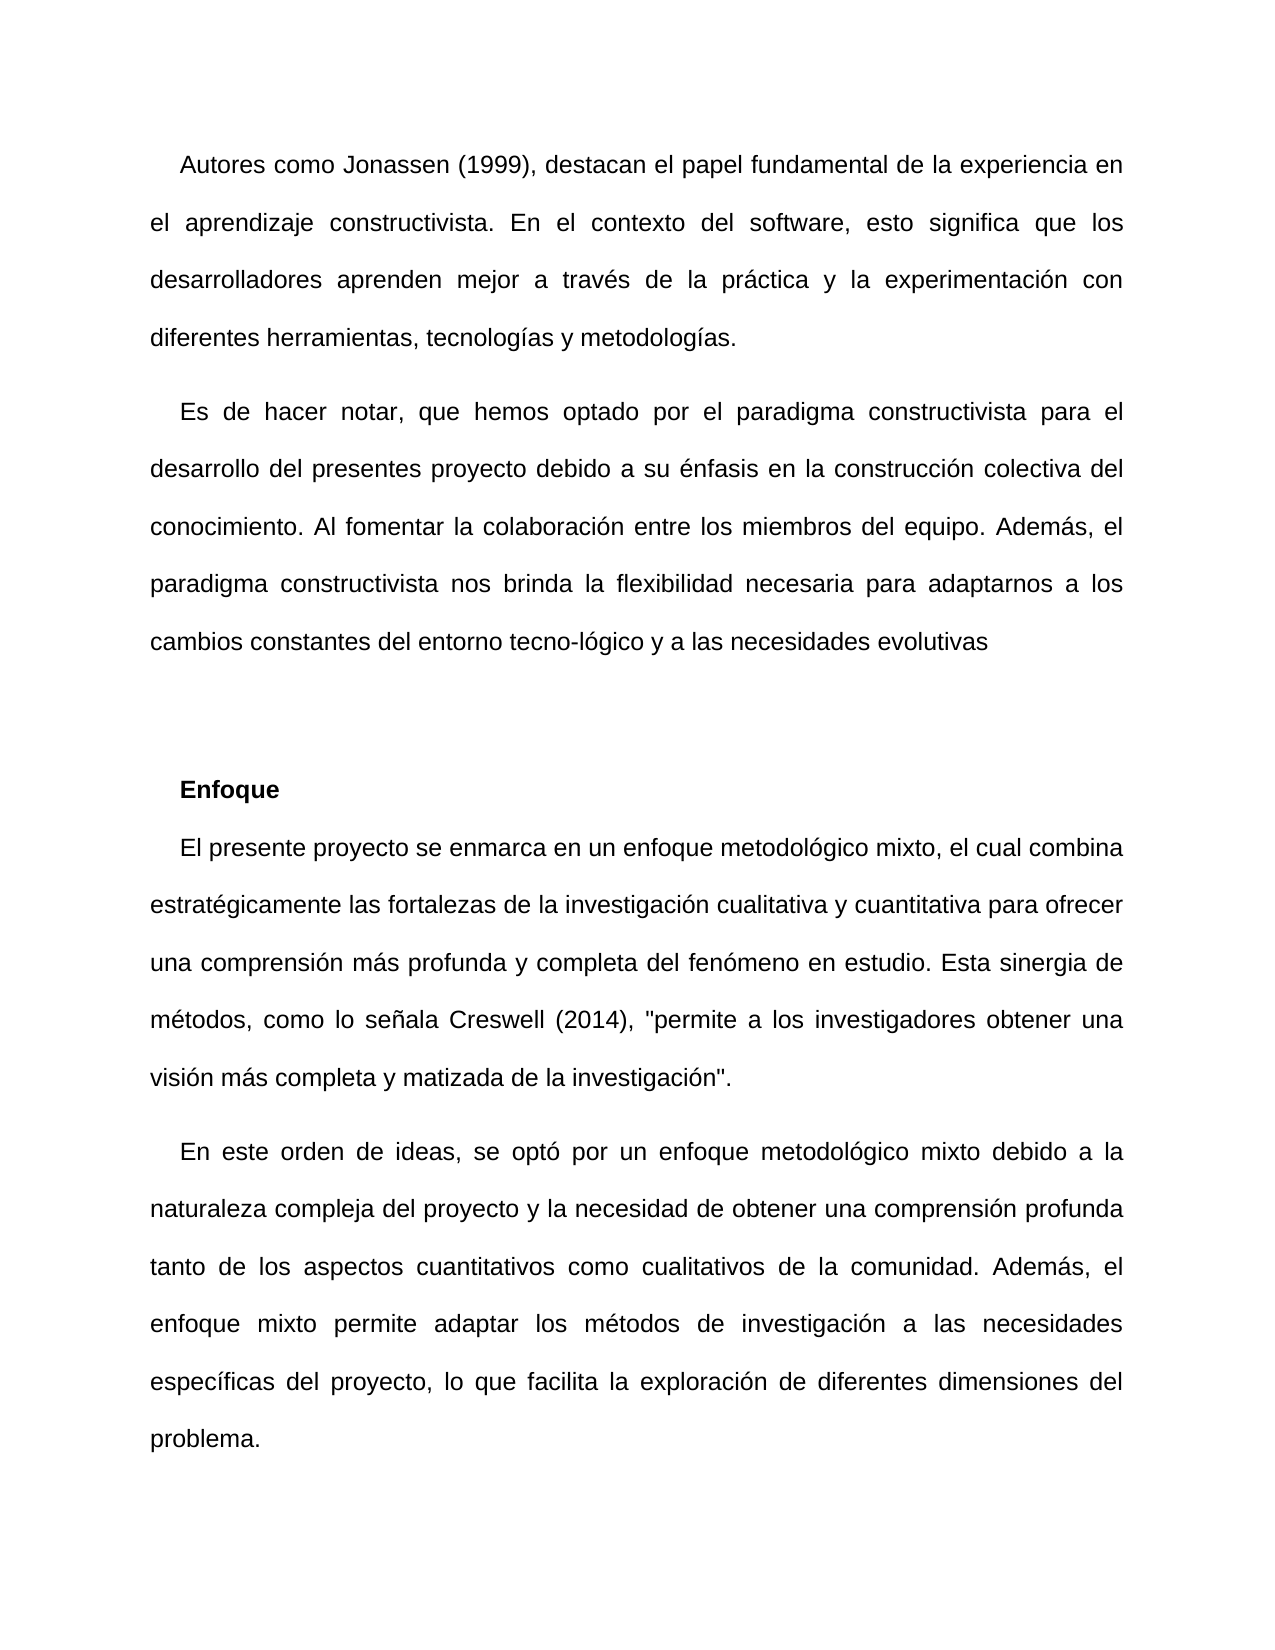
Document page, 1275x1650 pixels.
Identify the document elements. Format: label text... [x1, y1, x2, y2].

text El presente proyecto se enmarca en un enfoque metodológico mixto, el cual combina estratégicamente las fortalezas de la investigación cualitativa y cuantitativa para ofrecer una comprensión más profunda y completa del fenómeno en estudio. Esta sinergia de métodos, como lo señala Creswell (2014), "permite a los investigadores obtener una visión más completa y matizada de la investigación". [150, 832, 1125, 1091]
text En este orden de ideas, se optó por un enfoque metodológico mixto debido a la naturaleza compleja del proyecto y la necesidad de obtener una comprensión profunda tanto de los aspectos cuantitativos como cualitativos de la comunidad. Además, el enfoque mixto permite adaptar los métodos de investigación a las necesidades específicas del proyecto, lo que facilita la exploración de diferentes dimensiones del problema. [150, 1137, 1125, 1453]
text Es de hacer notar, que hemos optado por el paradigma constructivista para el desarrollo del presentes proyecto debido a su énfasis en la construcción colectiva del conocimiento. Al fomentar la colaboración entre los miembros del equipo. Además, el paradigma constructivista nos brinda la flexibilidad necesaria para adaptarnos a los cambios constantes del entorno tecno-lógico y a las necesidades evolutivas [150, 397, 1125, 655]
subtitle Enfoque [150, 775, 1125, 804]
text Autores como Jonassen (1999), destacan el papel fundamental de la experiencia en el aprendizaje constructivista. En el contexto del software, esto significa que los desarrolladores aprenden mejor a través de la práctica y la experimentación con diferentes herramientas, tecnologías y metodologías. [150, 150, 1125, 351]
